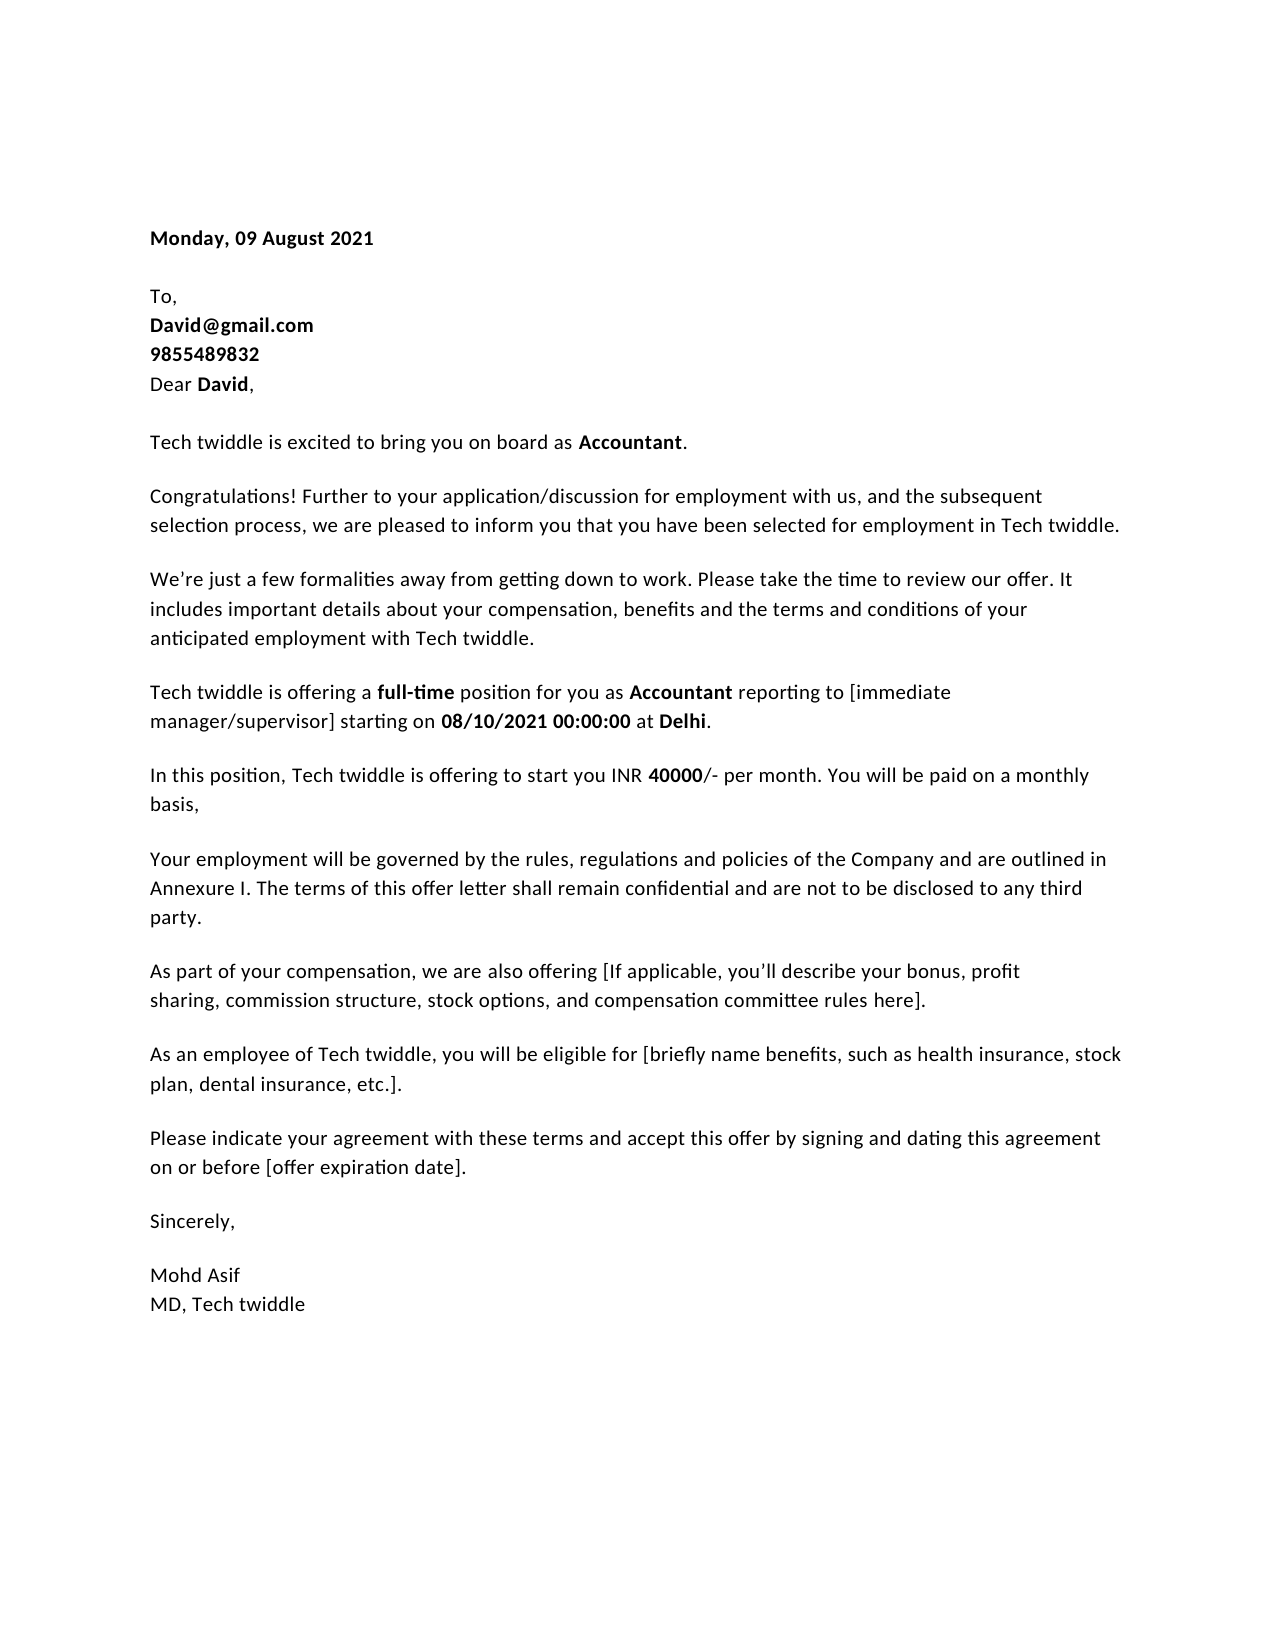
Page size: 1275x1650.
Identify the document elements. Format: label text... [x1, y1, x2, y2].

text Tech twiddle is offering a full-time position for you as Accountant reporting to [immediate manager/supervisor] starting on 08/10/2021 00:00:00 at Delhi. [150, 679, 1125, 734]
text As an employee of Tech twiddle, you will be eligible for [briefly name benefits, such as health insurance, stock plan, dental insurance, etc.]. [150, 1042, 1125, 1096]
text Congratulations! Further to your application/discussion for employment with us, and the subsequent selection process, we are pleased to inform you that you have been selected for employment in Tech twiddle. [150, 483, 1125, 538]
text As part of your compensation, we are also offering [If applicable, you’ll describe your bonus, profit sharing, commission structure, stock options, and compensation committee rules here]. [150, 958, 1125, 1013]
text Dear David, [150, 371, 1125, 396]
text Please indicate your agreement with these terms and accept this offer by signing and dating this agreement on or before [offer expiration date]. [150, 1125, 1125, 1179]
text MD, Tech twiddle [150, 1292, 1125, 1317]
text We’re just a few formalities away from getting down to work. Please take the time to review our offer. It includes important details about your compensation, benefits and the terms and conditions of your anticipated employment with Tech twiddle. [150, 567, 1125, 650]
text Tech twiddle is excited to bring you on board as Accountant. [150, 429, 1125, 454]
text In this position, Tech twiddle is offering to start you INR 40000/- per month. You will be paid on a monthly basis, [150, 762, 1125, 817]
text Mohd Asif [150, 1262, 1125, 1288]
text To, [150, 283, 1125, 309]
text Monday, 09 August 2021 [150, 225, 1125, 250]
text 9855489832 [150, 342, 1125, 367]
text David@gmail.com [150, 312, 1125, 338]
text Your employment will be governed by the rules, regulations and policies of the Company and are outlined in Annexure I. The terms of this offer letter shall remain confidential and are not to be disclosed to any third party. [150, 846, 1125, 929]
text Sincerely, [150, 1208, 1125, 1234]
